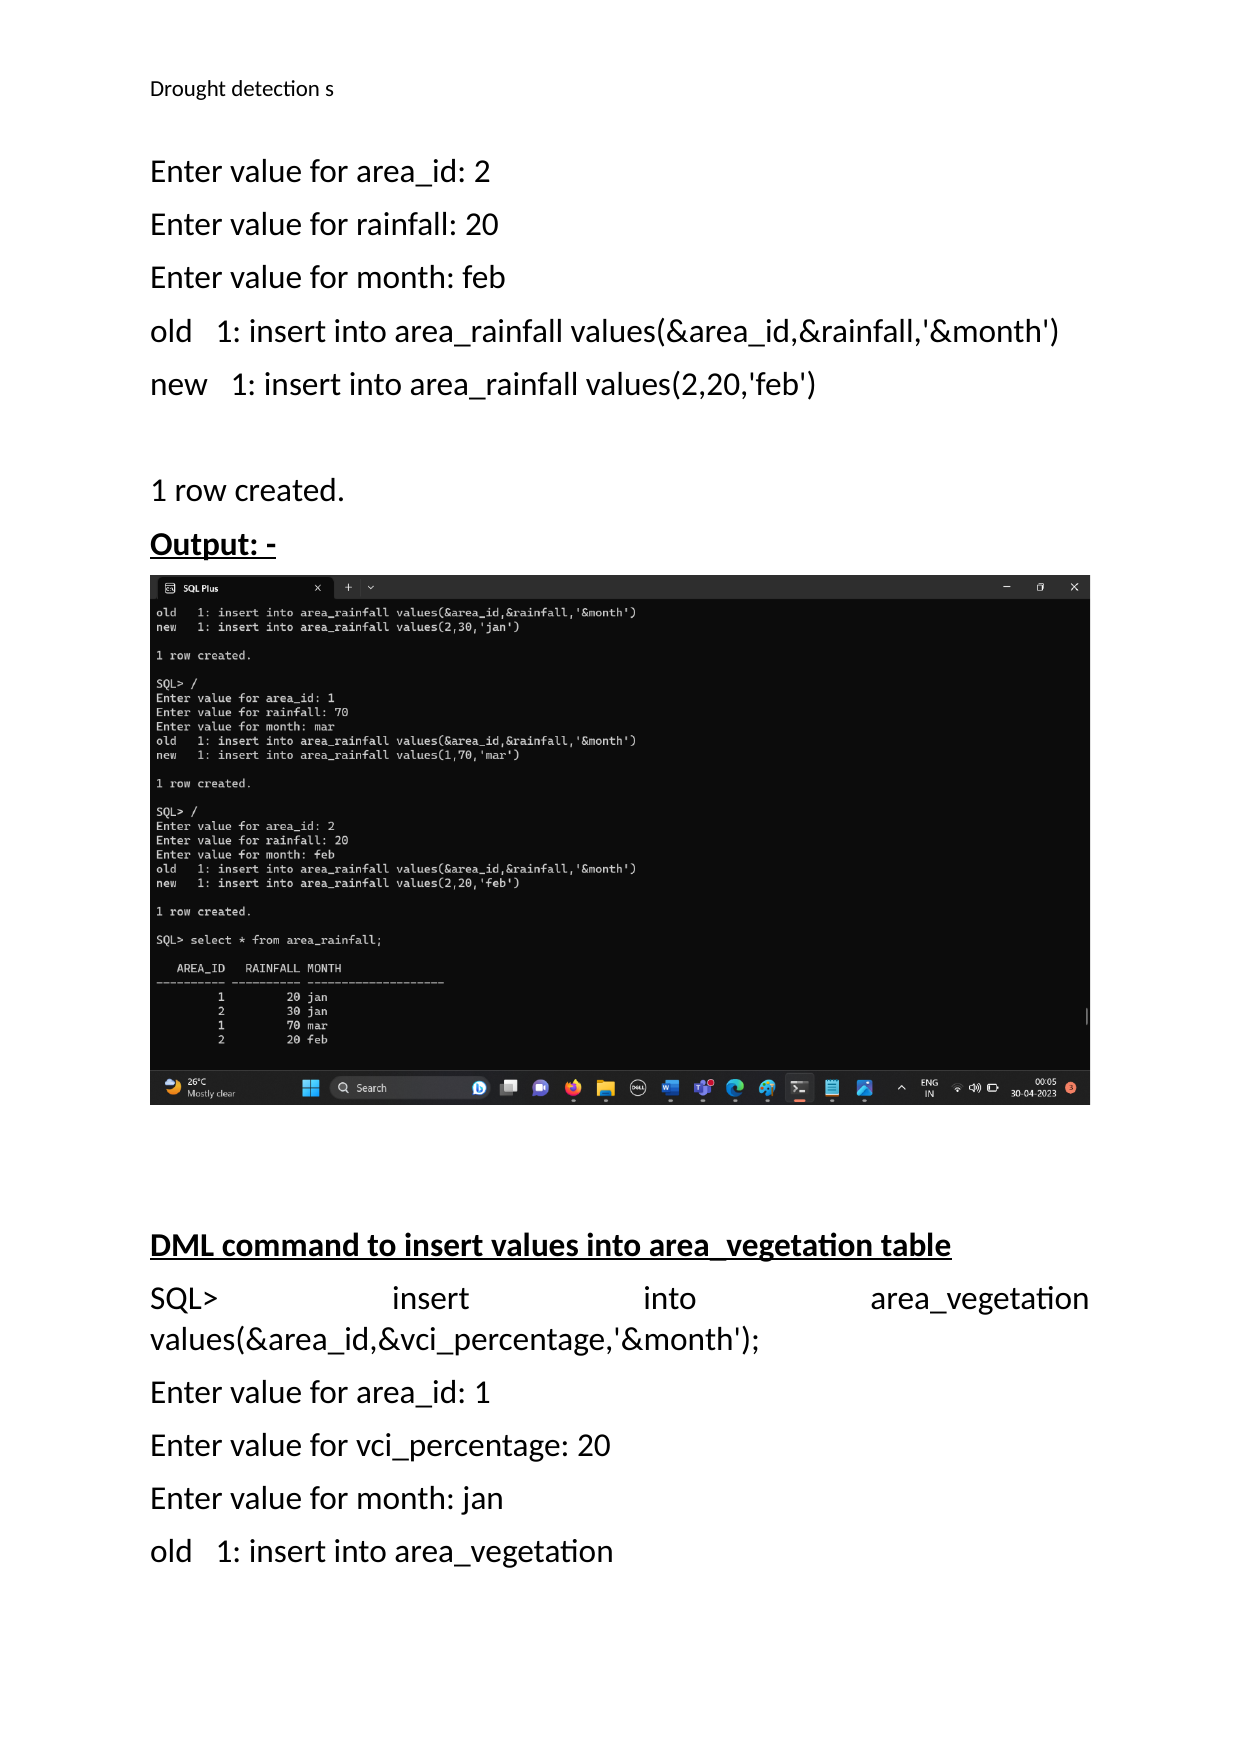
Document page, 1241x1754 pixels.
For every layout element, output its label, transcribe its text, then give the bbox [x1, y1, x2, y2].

text new 1: insert into area_rainfall values(2,20,'feb') [150, 363, 1090, 404]
text Enter value for area_id: 2 [150, 150, 1090, 191]
text DML command to insert values into area_vegetation table [150, 1224, 1090, 1264]
text SQL> insert into area_vegetation values(&area_id,&vci_percentage,'&month'); [150, 1277, 1090, 1358]
text Enter value for vci_percentage: 20 [150, 1424, 1090, 1465]
text Enter value for rainfall: 20 [150, 203, 1090, 244]
text Enter value for area_id: 1 [150, 1371, 1090, 1412]
text Enter value for month: feb [150, 256, 1090, 297]
text Output: - [150, 523, 1090, 563]
text Enter value for month: jan [150, 1477, 1090, 1518]
picture [150, 575, 1091, 1105]
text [150, 310, 1090, 350]
text old 1: insert into area_vegetation [150, 1531, 1090, 1571]
text 1 row created. [150, 469, 1090, 510]
